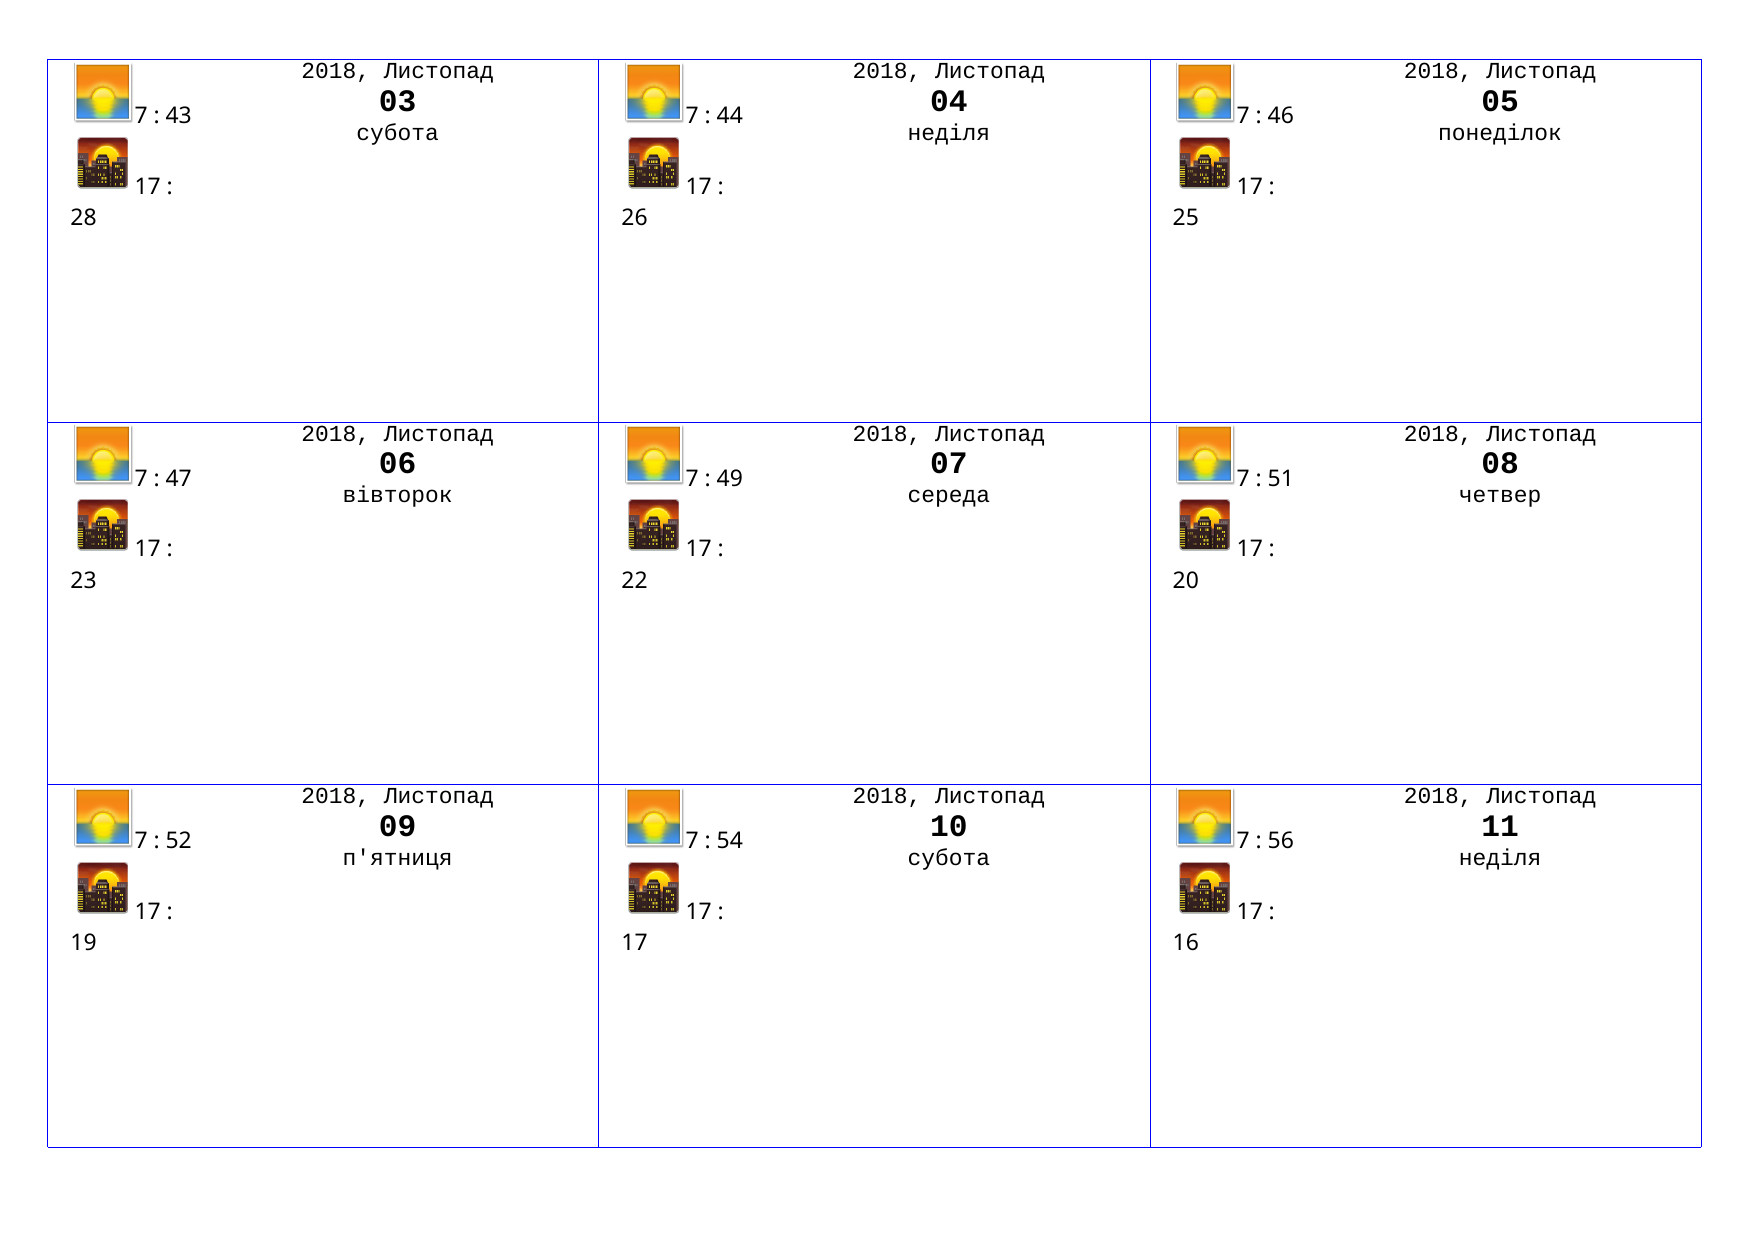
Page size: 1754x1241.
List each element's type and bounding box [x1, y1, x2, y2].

picture [621, 59, 686, 124]
picture [1172, 784, 1237, 849]
picture [621, 130, 686, 195]
picture [1172, 855, 1237, 920]
picture [70, 492, 135, 557]
picture [621, 855, 686, 920]
table_cell [599, 423, 1150, 784]
picture [70, 855, 135, 920]
picture [1172, 492, 1237, 557]
picture [1172, 130, 1237, 195]
table_cell [48, 785, 598, 1146]
picture [70, 59, 135, 124]
picture [1172, 59, 1237, 124]
table_header [599, 60, 1150, 421]
table_cell [1151, 785, 1701, 1146]
picture [70, 422, 135, 486]
picture [621, 492, 686, 557]
table_cell [1151, 423, 1701, 784]
table_cell [48, 423, 598, 784]
picture [621, 422, 686, 486]
picture [70, 130, 135, 195]
picture [70, 784, 135, 849]
table_cell [599, 785, 1150, 1146]
table_header [48, 60, 598, 421]
picture [1172, 422, 1237, 486]
table_header [1151, 60, 1701, 421]
picture [621, 784, 686, 849]
